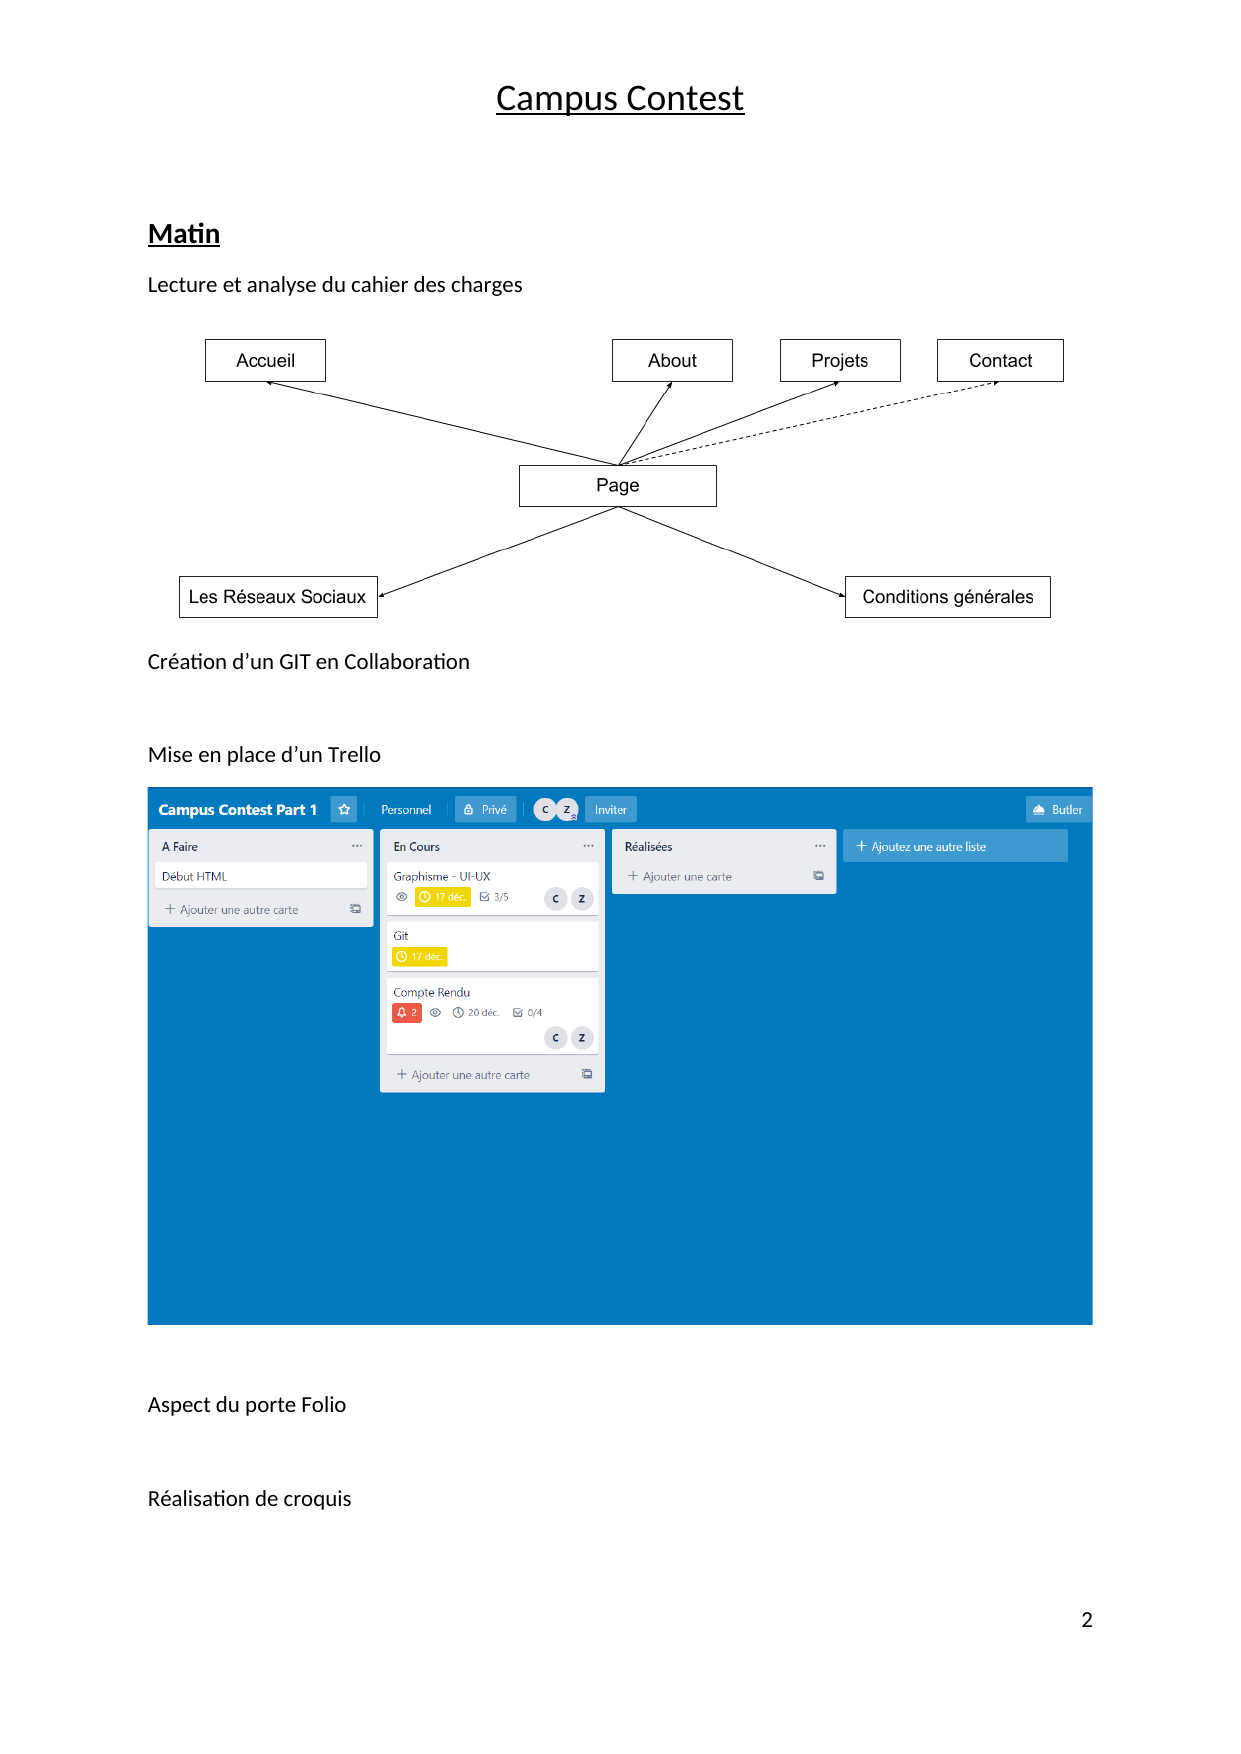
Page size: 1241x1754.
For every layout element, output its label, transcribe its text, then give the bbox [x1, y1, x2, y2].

picture [147, 316, 1088, 628]
text Lecture et analyse du cahier des charges [148, 270, 1093, 298]
text Matin [148, 215, 1093, 250]
picture [147, 787, 1093, 1325]
text Création d’un GIT en Collaboration [148, 647, 1093, 675]
text Mise en place d’un Trello [148, 741, 1093, 769]
text Aspect du porte Folio [148, 1391, 1093, 1418]
text Réalisation de croquis [148, 1484, 1093, 1512]
